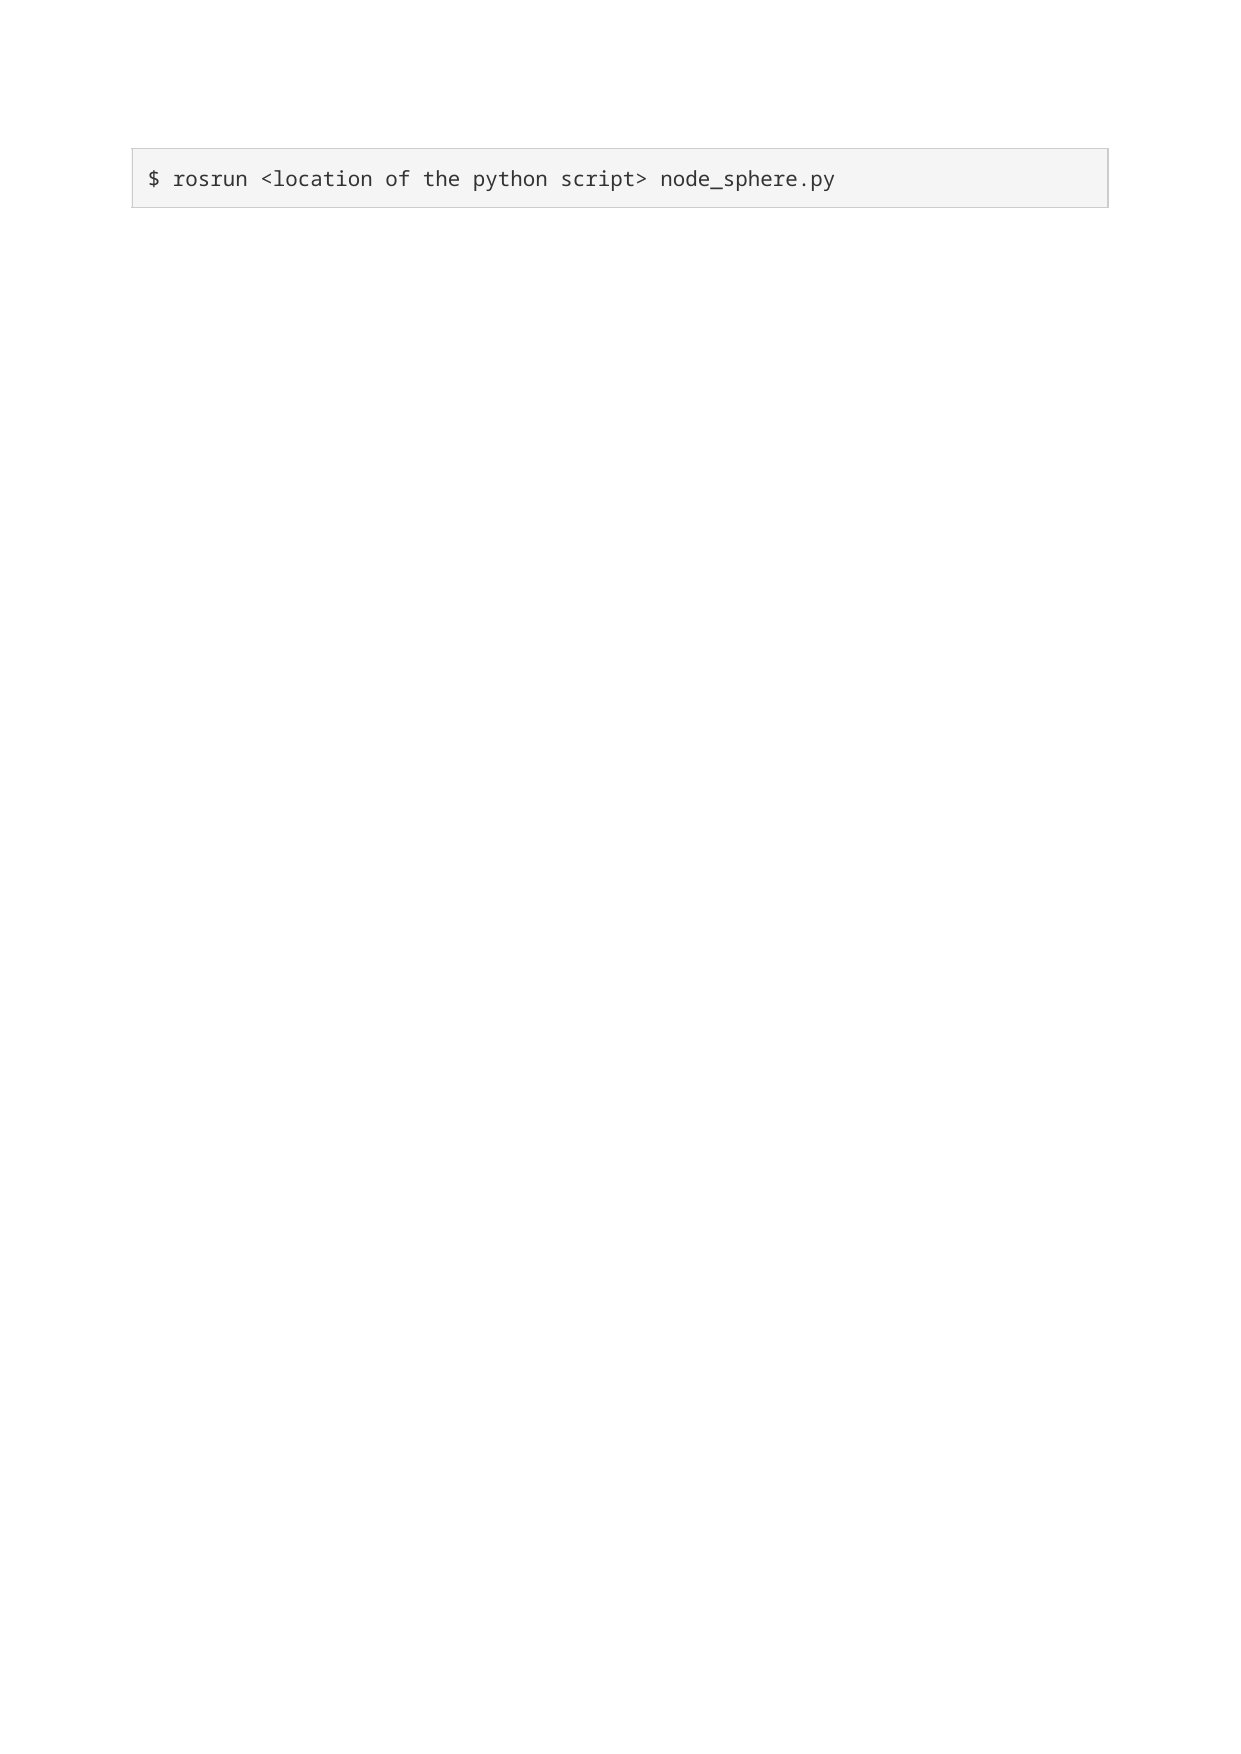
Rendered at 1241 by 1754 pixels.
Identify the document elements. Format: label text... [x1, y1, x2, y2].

text $ rosrun <location of the python script> node_sphere.py [133, 149, 1107, 207]
